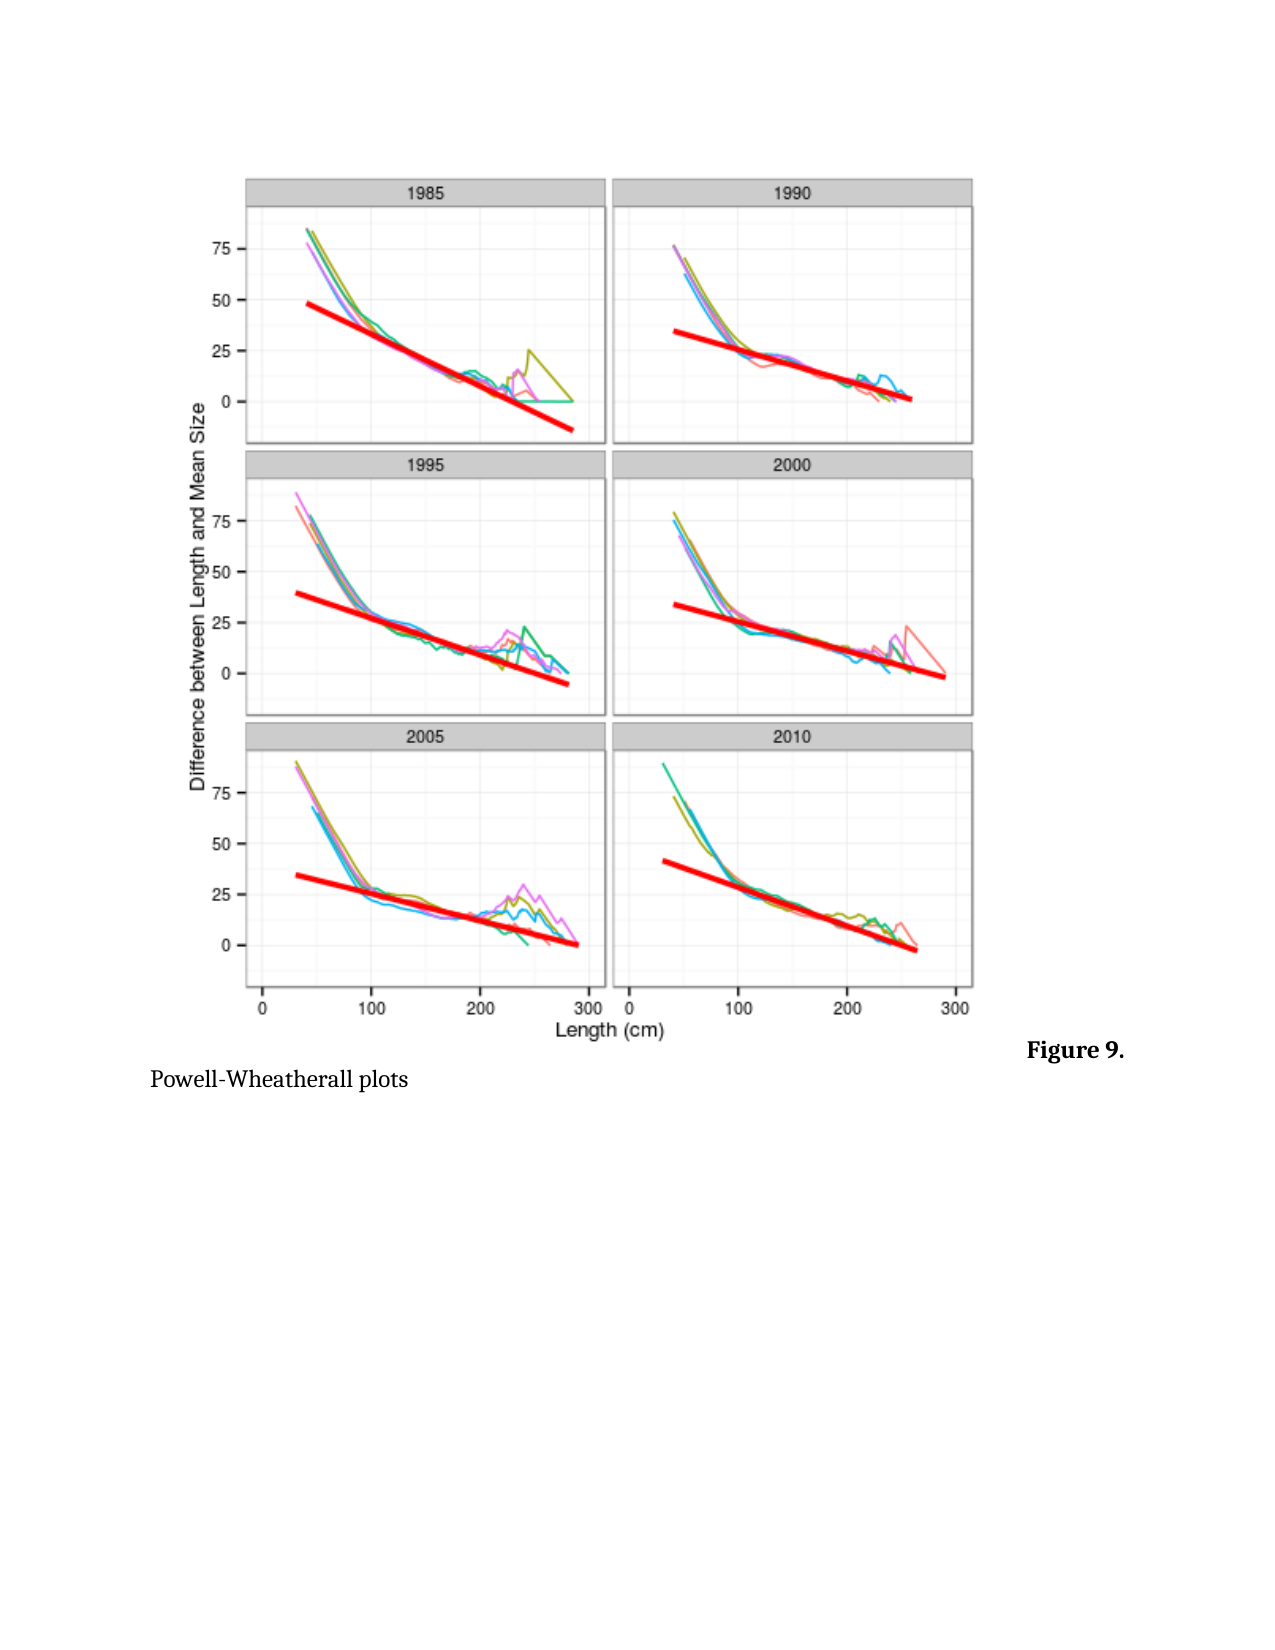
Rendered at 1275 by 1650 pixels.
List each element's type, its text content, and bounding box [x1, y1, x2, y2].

picture [168, 150, 1003, 1059]
